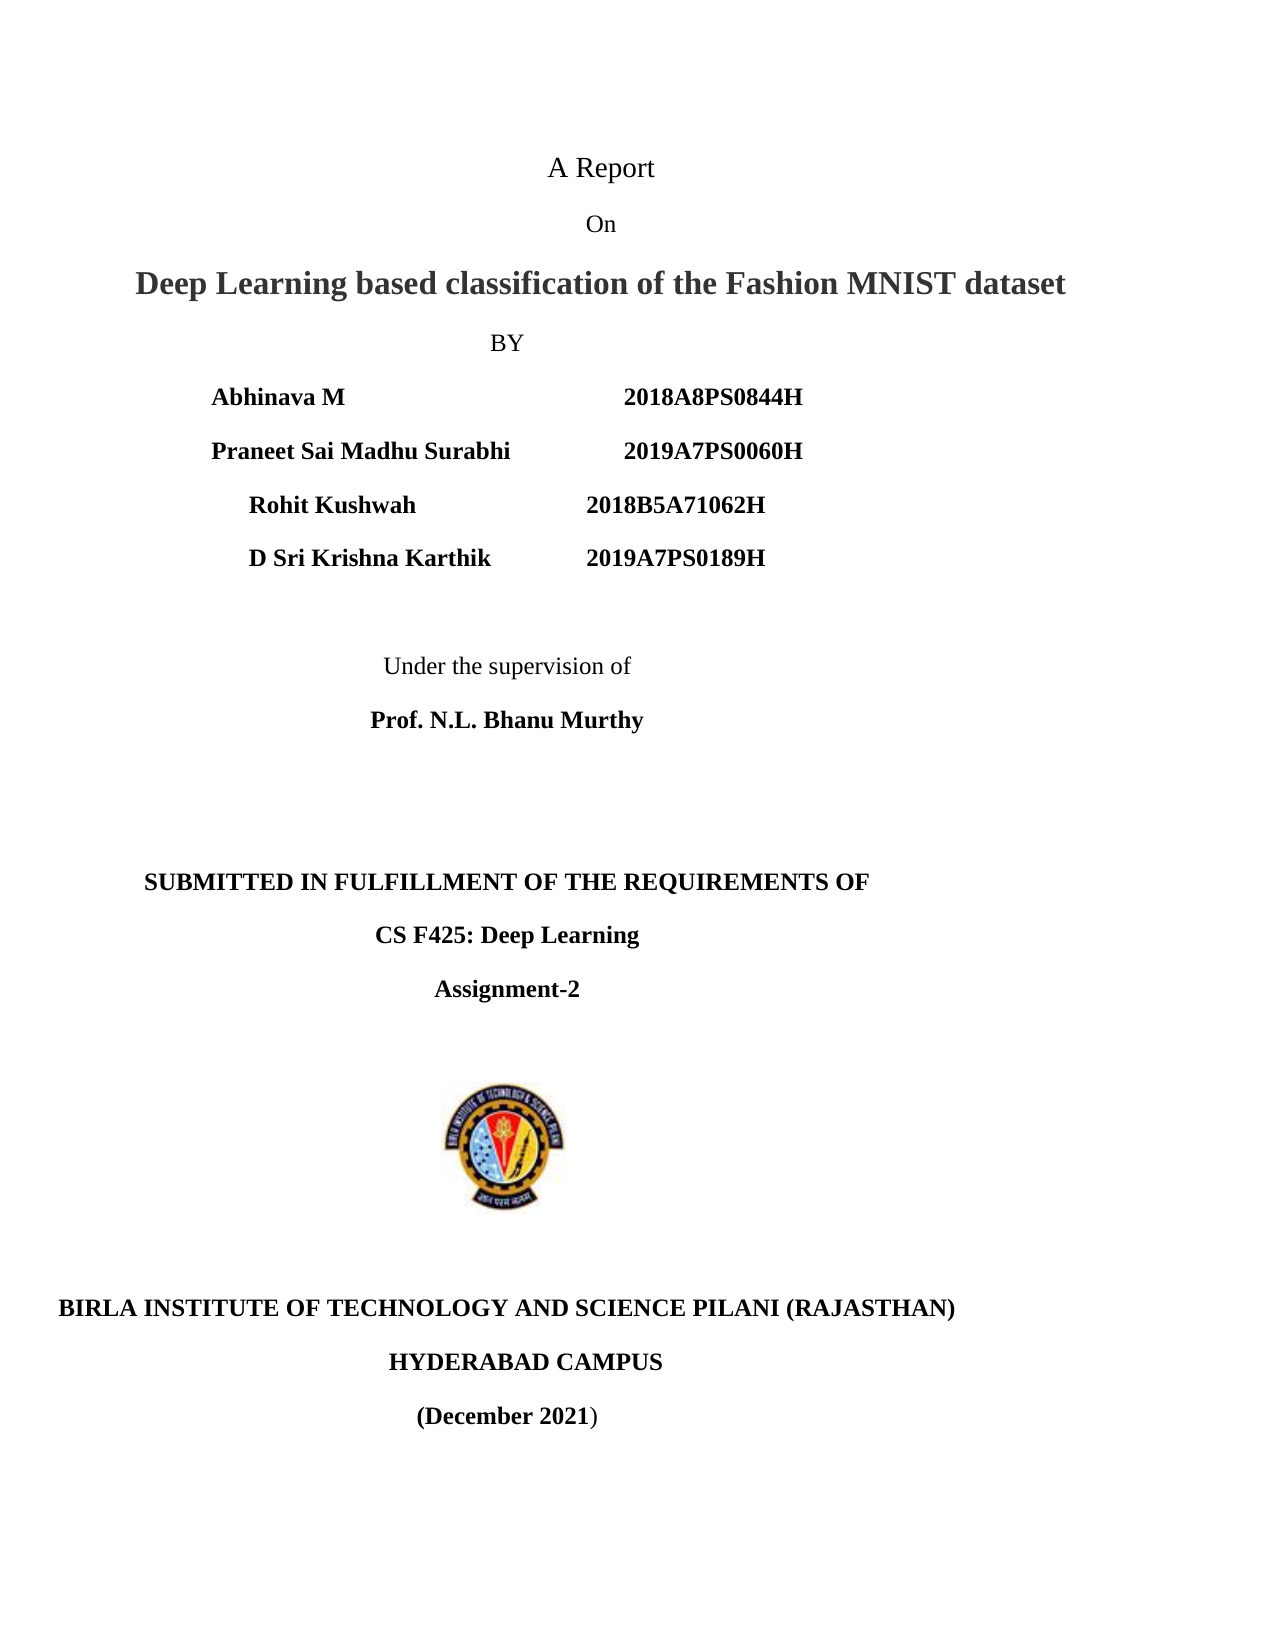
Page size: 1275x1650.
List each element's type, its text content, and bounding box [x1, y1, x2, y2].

text Deep Learning based classification of the Fashion MNIST dataset [75, 263, 1127, 302]
picture [440, 1082, 574, 1215]
text HYDERABAD CAMPUS [0, 1347, 1127, 1376]
text SUBMITTED IN FULFILLMENT OF THE REQUIREMENTS OF [0, 867, 1127, 895]
text D Sri Krishna Karthik 2019A7PS0189H [0, 543, 1127, 572]
text A Report [75, 150, 1127, 183]
text BIRLA INSTITUTE OF TECHNOLOGY AND SCIENCE PILANI (RAJASTHAN) [0, 1293, 1127, 1322]
text Praneet Sai Madhu Surabhi 2019A7PS0060H [0, 436, 1127, 464]
text Abhinava M 2018A8PS0844H [0, 382, 1127, 411]
text (December 2021) [0, 1401, 1127, 1430]
text CS F425: Deep Learning [0, 921, 1127, 949]
text Rohit Kushwah 2018B5A71062H [0, 490, 1127, 518]
text Prof. N.L. Bhanu Murthy [0, 705, 1127, 734]
text Assignment-2 [0, 974, 1127, 1003]
text On [75, 209, 1127, 238]
text BY [0, 328, 1127, 357]
text Under the supervision of [0, 651, 1127, 680]
